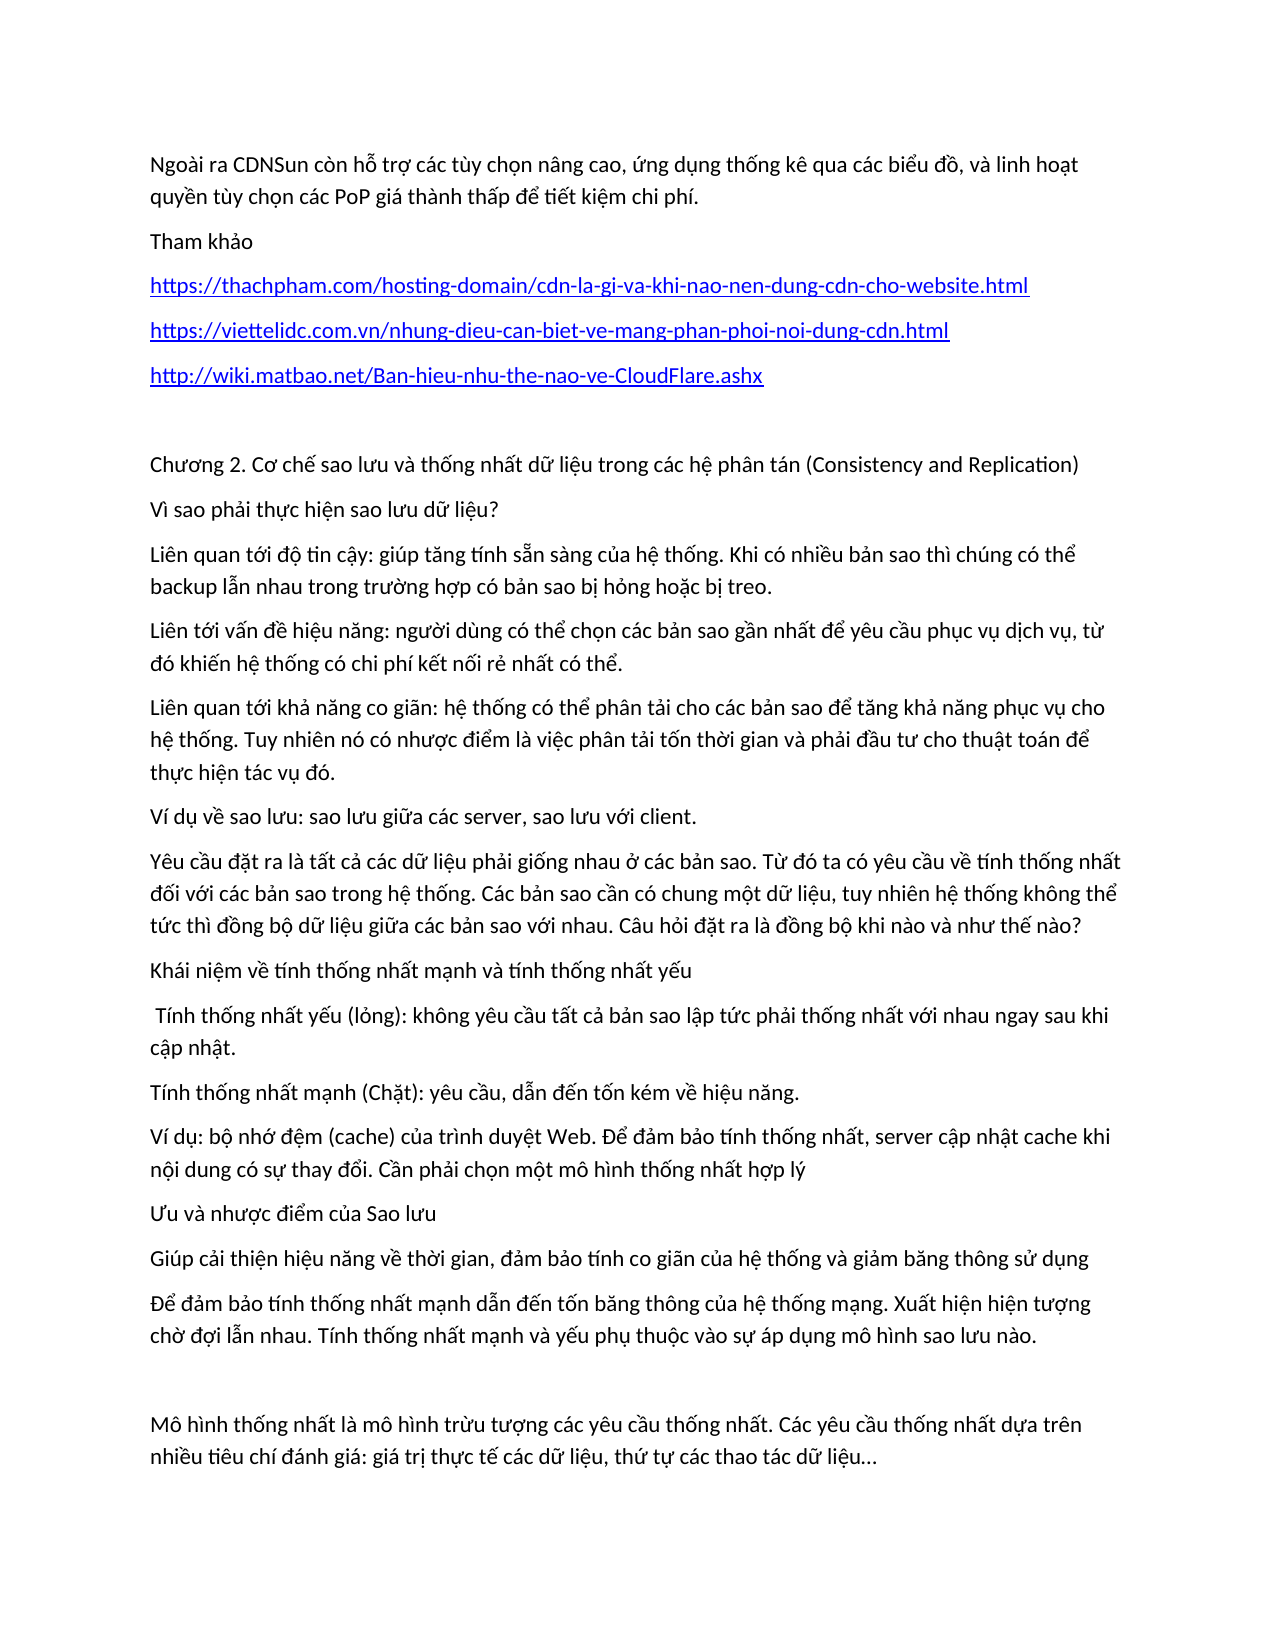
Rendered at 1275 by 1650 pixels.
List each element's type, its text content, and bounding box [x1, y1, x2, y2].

text https://viettelidc.com.vn/nhung-dieu-can-biet-ve-mang-phan-phoi-noi-dung-cdn.html [150, 316, 1125, 344]
text Liên quan tới độ tin cậy: giúp tăng tính sẵn sàng của hệ thống. Khi có nhiều bản sao thì chúng có thể backup lẫn nhau trong trường hợp có bản sao bị hỏng hoặc bị treo. [150, 540, 1125, 600]
text Khái niệm về tính thống nhất mạnh và tính thống nhất yếu [150, 956, 1125, 984]
text Liên quan tới khả năng co giãn: hệ thống có thể phân tải cho các bản sao để tăng khả năng phục vụ cho hệ thống. Tuy nhiên nó có nhược điểm là việc phân tải tốn thời gian và phải đầu tư cho thuật toán để thực hiện tác vụ đó. [150, 693, 1125, 786]
text Liên tới vấn đề hiệu năng: người dùng có thể chọn các bản sao gần nhất để yêu cầu phục vụ dịch vụ, từ đó khiến hệ thống có chi phí kết nối rẻ nhất có thể. [150, 617, 1125, 677]
text Vì sao phải thực hiện sao lưu dữ liệu? [150, 495, 1125, 523]
text Để đảm bảo tính thống nhất mạnh dẫn đến tốn băng thông của hệ thống mạng. Xuất hiện hiện tượng chờ đợi lẫn nhau. Tính thống nhất mạnh và yếu phụ thuộc vào sự áp dụng mô hình sao lưu nào. [150, 1289, 1125, 1349]
text Tính thống nhất yếu (lỏng): không yêu cầu tất cả bản sao lập tức phải thống nhất với nhau ngay sau khi cập nhật. [150, 1001, 1125, 1061]
text Giúp cải thiện hiệu năng về thời gian, đảm bảo tính co giãn của hệ thống và giảm băng thông sử dụng [150, 1244, 1125, 1272]
text Ưu và nhược điểm của Sao lưu [150, 1199, 1125, 1227]
text Chương 2. Cơ chế sao lưu và thống nhất dữ liệu trong các hệ phân tán (Consistency and Replication) [150, 450, 1125, 478]
text Yêu cầu đặt ra là tất cả các dữ liệu phải giống nhau ở các bản sao. Từ đó ta có yêu cầu về tính thống nhất đối với các bản sao trong hệ thống. Các bản sao cần có chung một dữ liệu, tuy nhiên hệ thống không thể tức thì đồng bộ dữ liệu giữa các bản sao với nhau. Câu hỏi đặt ra là đồng bộ khi nào và như thế nào? [150, 847, 1125, 939]
text Ngoài ra CDNSun còn hỗ trợ các tùy chọn nâng cao, ứng dụng thống kê qua các biểu đồ, và linh hoạt quyền tùy chọn các PoP giá thành thấp để tiết kiệm chi phí. [150, 150, 1125, 210]
text http://wiki.matbao.net/Ban-hieu-nhu-the-nao-ve-CloudFlare.ashx [150, 361, 1125, 389]
text Mô hình thống nhất là mô hình trừu tượng các yêu cầu thống nhất. Các yêu cầu thống nhất dựa trên nhiều tiêu chí đánh giá: giá trị thực tế các dữ liệu, thứ tự các thao tác dữ liệu… [150, 1410, 1125, 1471]
text https://thachpham.com/hosting-domain/cdn-la-gi-va-khi-nao-nen-dung-cdn-cho-website.html [150, 272, 1125, 299]
text Ví dụ về sao lưu: sao lưu giữa các server, sao lưu với client. [150, 802, 1125, 831]
text Tính thống nhất mạnh (Chặt): yêu cầu, dẫn đến tốn kém về hiệu năng. [150, 1078, 1125, 1106]
text Tham khảo [150, 227, 1125, 255]
text Ví dụ: bộ nhớ đệm (cache) của trình duyệt Web. Để đảm bảo tính thống nhất, server cập nhật cache khi nội dung có sự thay đổi. Cần phải chọn một mô hình thống nhất hợp lý [150, 1122, 1125, 1183]
